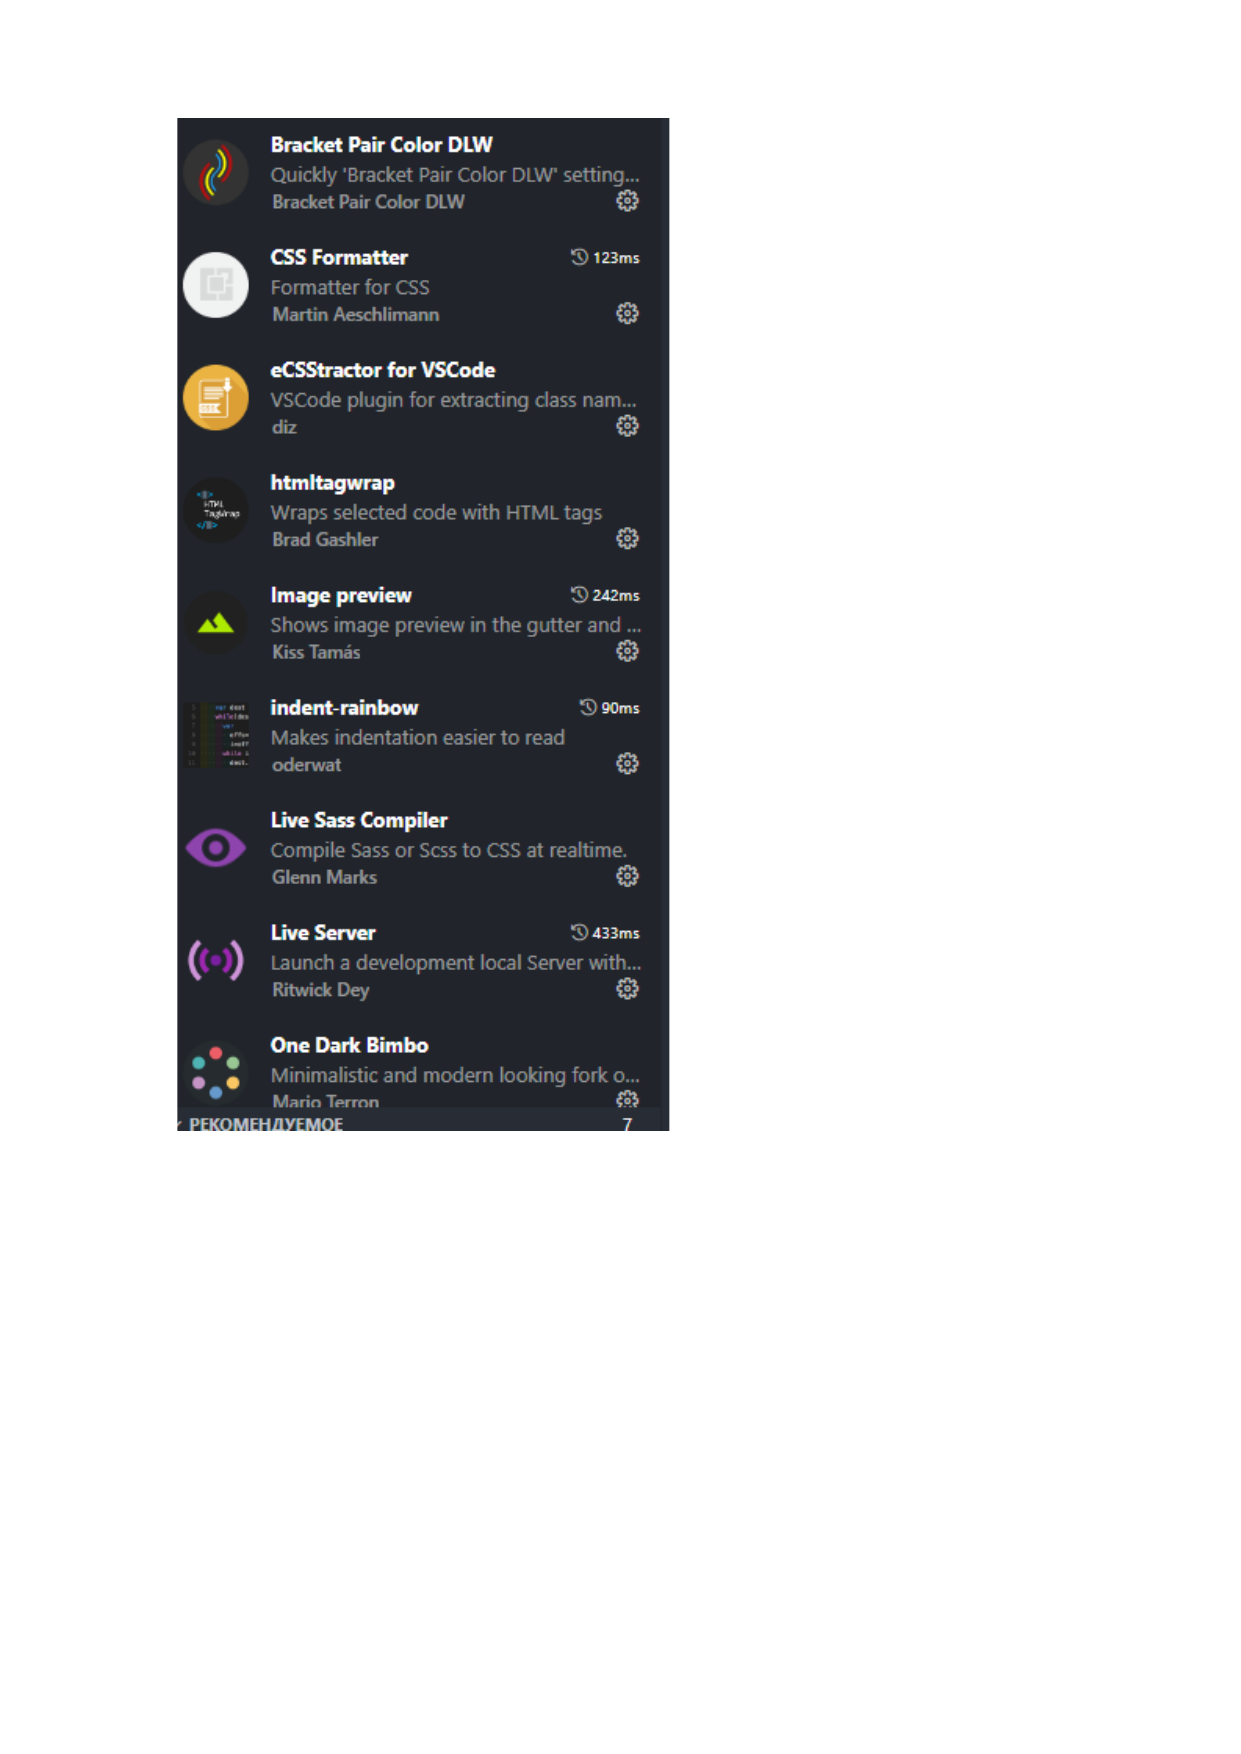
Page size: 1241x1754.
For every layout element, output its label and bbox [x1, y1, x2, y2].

picture [177, 118, 670, 1131]
